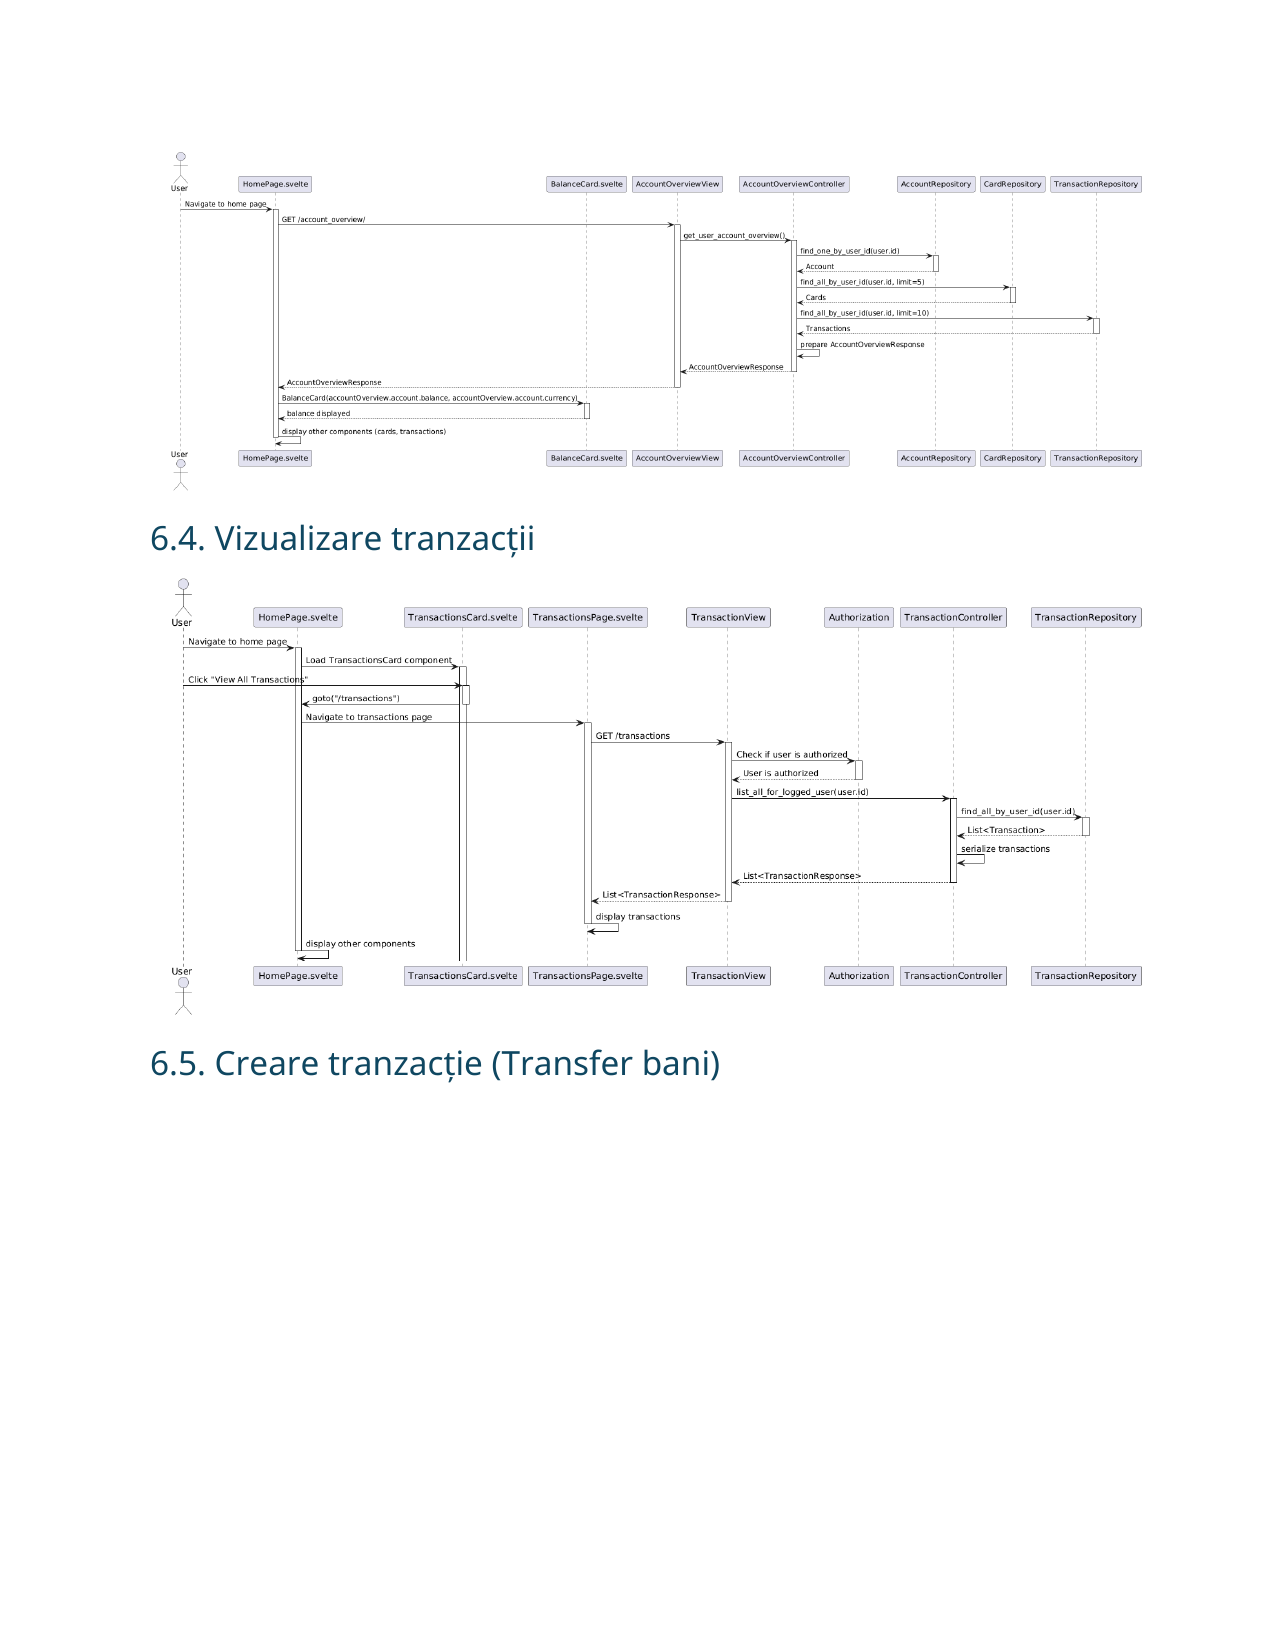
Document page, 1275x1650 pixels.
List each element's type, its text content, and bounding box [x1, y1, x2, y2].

subtitle 6.5. Creare tranzacție (Transfer bani) [150, 1039, 1125, 1085]
subtitle 6.4. Vizualizare tranzacții [150, 514, 1125, 560]
